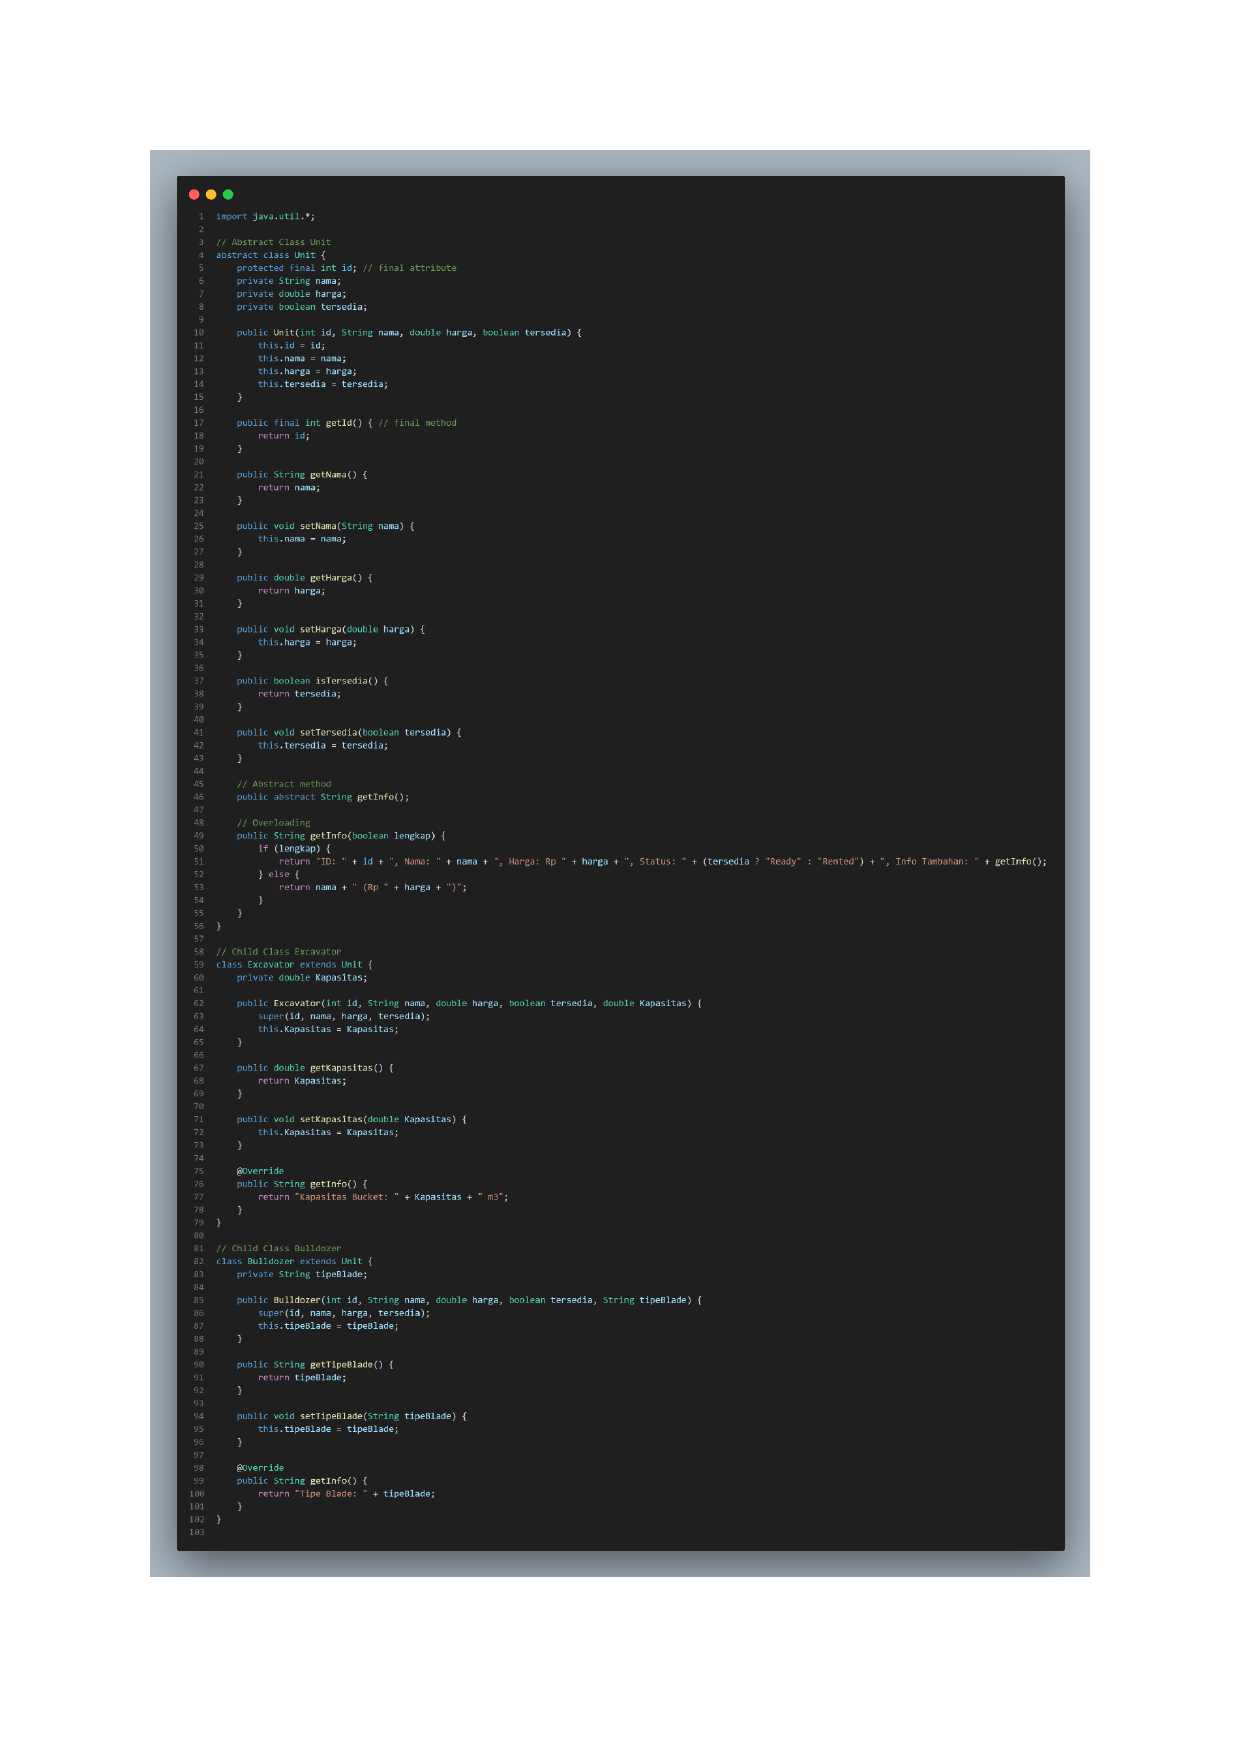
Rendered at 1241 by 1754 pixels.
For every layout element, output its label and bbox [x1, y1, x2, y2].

picture [150, 150, 1091, 1577]
